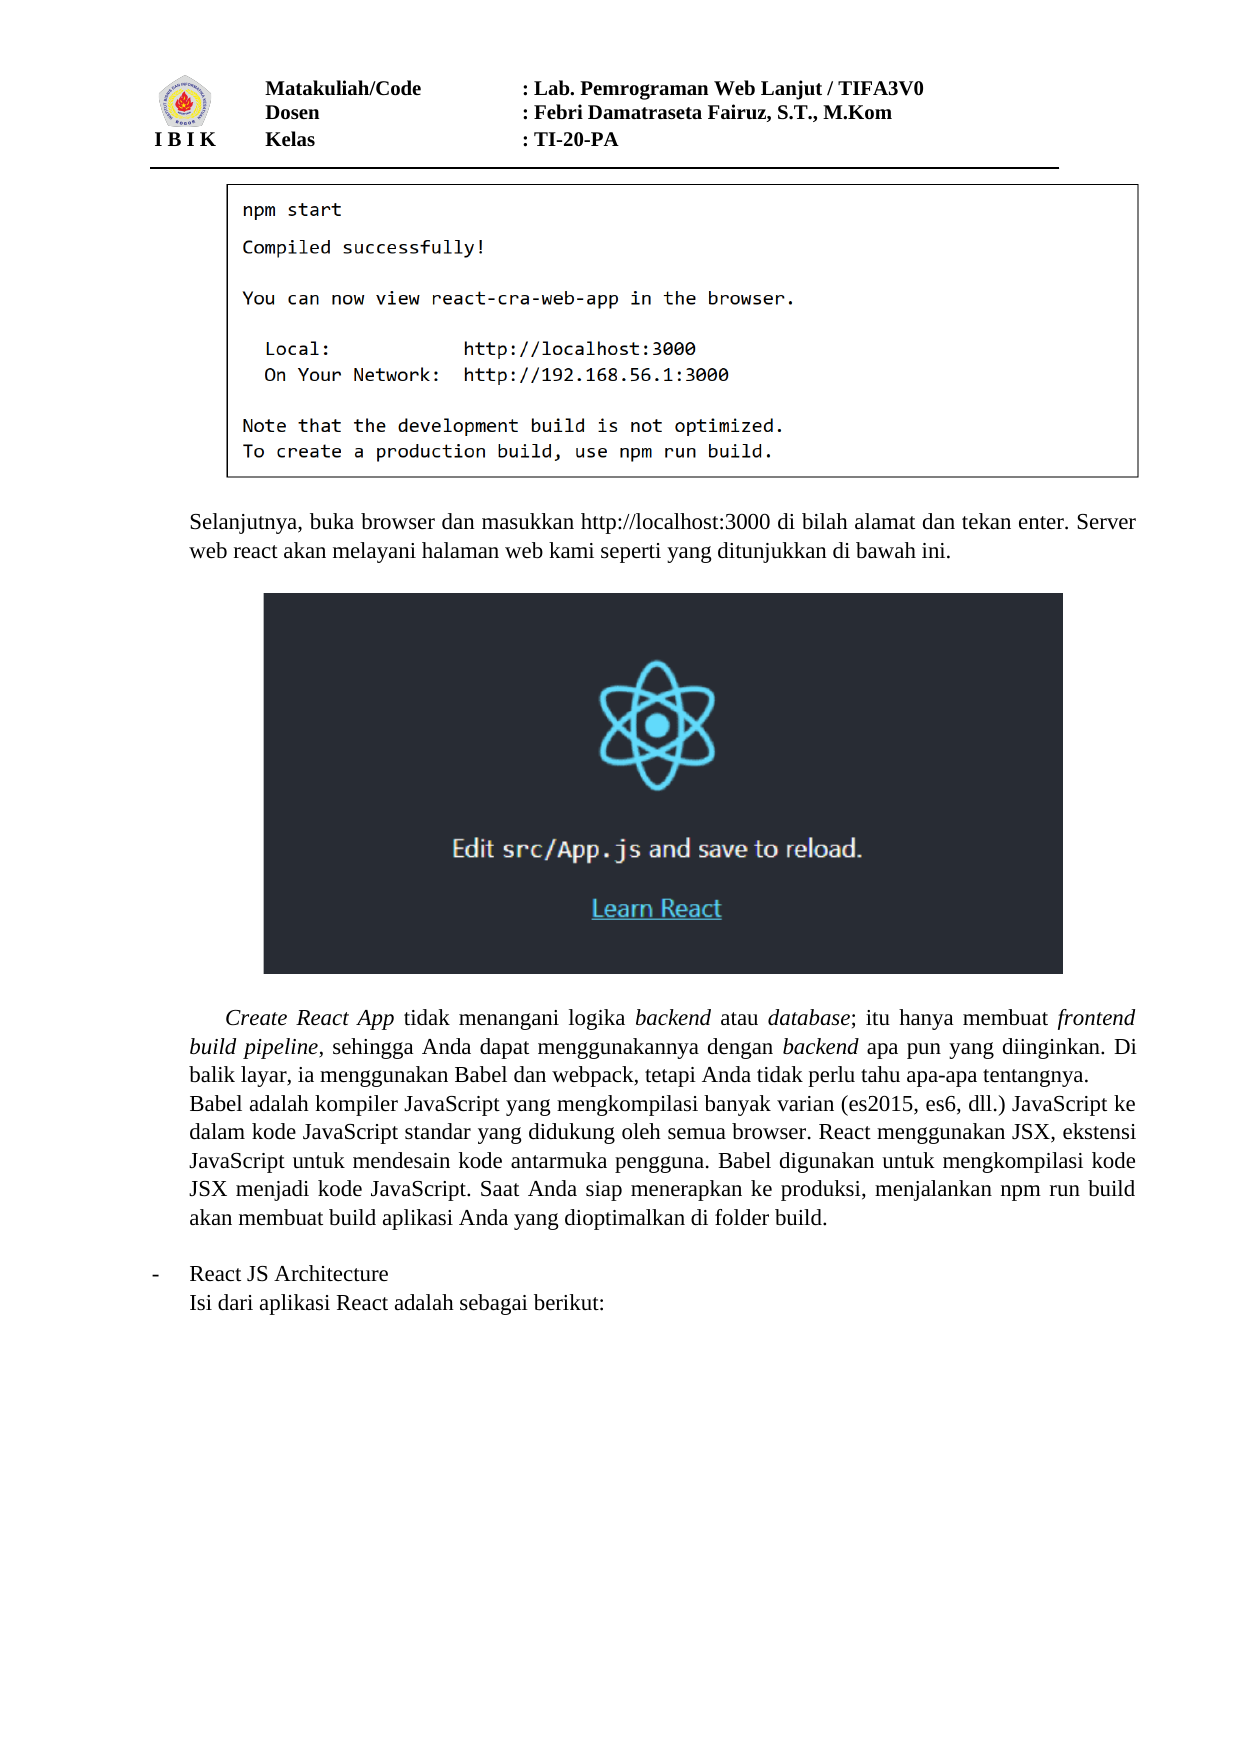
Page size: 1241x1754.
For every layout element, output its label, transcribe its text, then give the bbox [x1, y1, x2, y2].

list Babel adalah kompiler JavaScript yang mengkompilasi banyak varian (es2015, es6, dll.) JavaScript ke dalam kode JavaScript standar yang didukung oleh semua browser. React menggunakan JSX, ekstensi JavaScript untuk mendesain kode antarmuka pengguna. Babel digunakan untuk mengkompilasi kode JSX menjadi kode JavaScript. Saat Anda siap menerapkan ke produksi, menjalankan npm run build akan membuat build aplikasi Anda yang dioptimalkan di folder build. [189, 1090, 1137, 1230]
picture [225, 183, 1139, 478]
picture [158, 75, 212, 127]
list Isi dari aplikasi React adalah sebagai berikut: [189, 1289, 1137, 1315]
list React JS Architecture [152, 1260, 1137, 1287]
list Selanjutnya, buka browser dan masukkan http://localhost:3000 di bilah alamat dan tekan enter. Server web react akan melayani halaman web kami seperti yang ditunjukkan di bawah ini. [189, 508, 1137, 563]
list Create React App tidak menangani logika backend atau database; itu hanya membuat frontend build pipeline, sehingga Anda dapat menggunakannya dengan backend apa pun yang diinginkan. Di balik layar, ia menggunakan Babel dan webpack, tetapi Anda tidak perlu tahu apa-apa tentangnya. [189, 1004, 1137, 1088]
picture [263, 593, 1063, 974]
